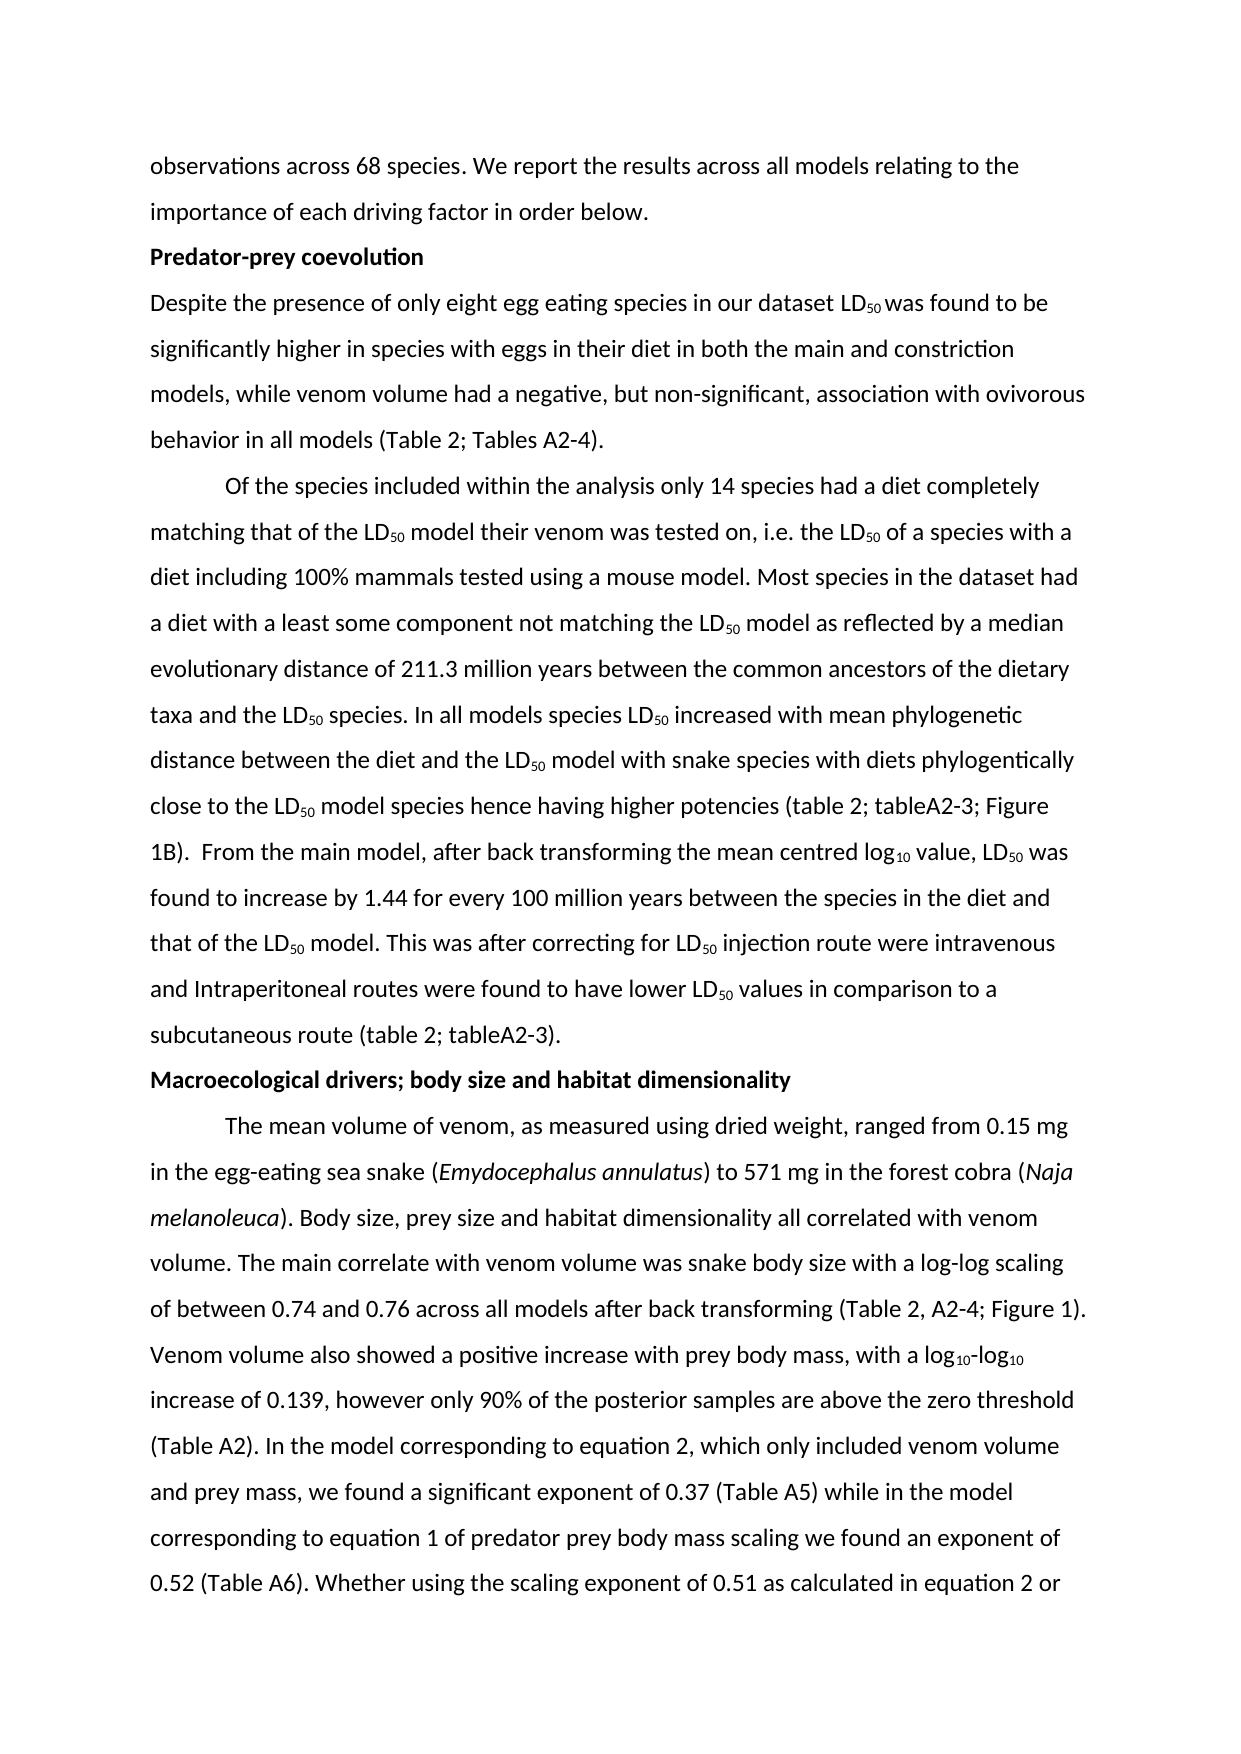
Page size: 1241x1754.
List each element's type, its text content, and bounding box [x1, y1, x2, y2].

text Predator-prey coevolution [150, 241, 1090, 272]
text Despite the presence of only eight egg eating species in our dataset LD50 was found to be significantly higher in species with eggs in their diet in both the main and constriction models, while venom volume had a negative, but non-significant, association with ovivorous behavior in all models (Table 2; Tables A2-4). [150, 287, 1090, 455]
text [150, 1110, 1090, 1598]
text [150, 150, 1090, 226]
text Macroecological drivers; body size and habitat dimensionality [150, 1064, 1090, 1095]
text Of the species included within the analysis only 14 species had a diet completely matching that of the LD50 model their venom was tested on, i.e. the LD50 of a species with a diet including 100% mammals tested using a mouse model. Most species in the dataset had a diet with a least some component not matching the LD50 model as reflected by a median evolutionary distance of 211.3 million years between the common ancestors of the dietary taxa and the LD50 species. In all models species LD50 increased with mean phylogenetic distance between the diet and the LD50 model with snake species with diets phylogentically close to the LD50 model species hence having higher potencies (table 2; tableA2-3; Figure 1B). From the main model, after back transforming the mean centred log10 value, LD50 was found to increase by 1.44 for every 100 million years between the species in the diet and that of the LD50 model. This was after correcting for LD50 injection route were intravenous and Intraperitoneal routes were found to have lower LD50 values in comparison to a subcutaneous route (table 2; tableA2-3). [150, 470, 1090, 1049]
